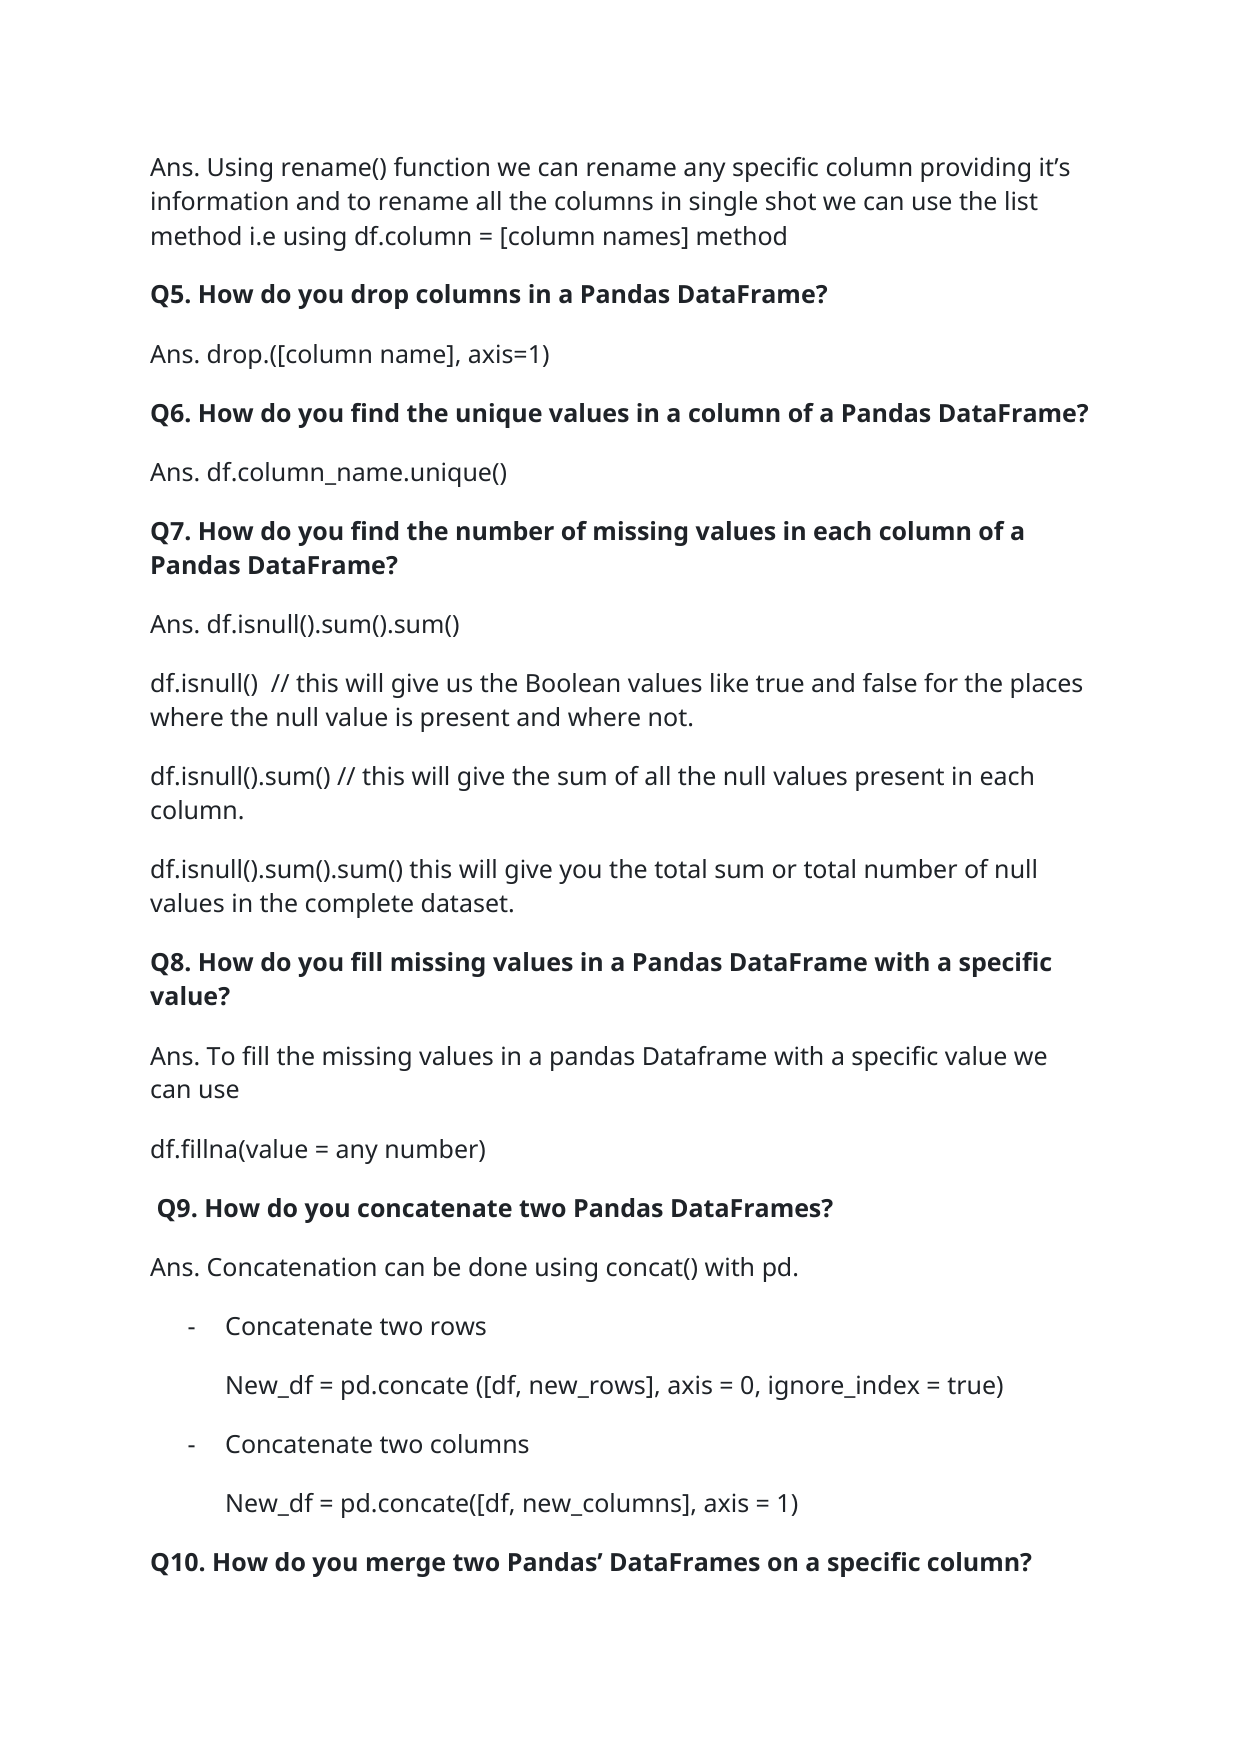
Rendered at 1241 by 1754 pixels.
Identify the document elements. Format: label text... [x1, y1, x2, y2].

text Q8. How do you fill missing values in a Pandas DataFrame with a specific value? [150, 945, 1090, 1013]
text df.fillna(value = any number) [150, 1131, 1090, 1165]
text Ans. To fill the missing values in a pandas Dataframe with a specific value we can use [150, 1038, 1090, 1106]
text Ans. df.isnull().sum().sum() [150, 607, 1090, 641]
text Ans. df.column_name.unique() [150, 454, 1090, 488]
list Concatenate two columns [187, 1427, 1090, 1461]
text df.isnull() // this will give us the Boolean values like true and false for the places where the null value is present and where not. [150, 666, 1090, 734]
text New_df = pd.concate([df, new_columns], axis = 1) [225, 1486, 1090, 1520]
text Ans. Using rename() function we can rename any specific column providing it’s information and to rename all the columns in single shot we can use the list method i.e using df.column = [column names] method [150, 150, 1090, 252]
text df.isnull().sum().sum() this will give you the total sum or total number of null values in the complete dataset. [150, 852, 1090, 920]
text Q7. How do you find the number of missing values in each column of a Pandas DataFrame? [150, 513, 1090, 582]
text df.isnull().sum() // this will give the sum of all the null values present in each column. [150, 759, 1090, 827]
text Q6. How do you find the unique values in a column of a Pandas DataFrame? [150, 395, 1090, 429]
text Ans. drop.([column name], axis=1) [150, 336, 1090, 370]
text Q9. How do you concatenate two Pandas DataFrames? [150, 1190, 1090, 1224]
text Q10. How do you merge two Pandas’ DataFrames on a specific column? [150, 1545, 1090, 1579]
list Concatenate two rows [187, 1308, 1090, 1342]
text New_df = pd.concate ([df, new_rows], axis = 0, ignore_index = true) [225, 1367, 1090, 1402]
text Q5. How do you drop columns in a Pandas DataFrame? [150, 277, 1090, 311]
text Ans. Concatenation can be done using concat() with pd. [150, 1249, 1090, 1283]
